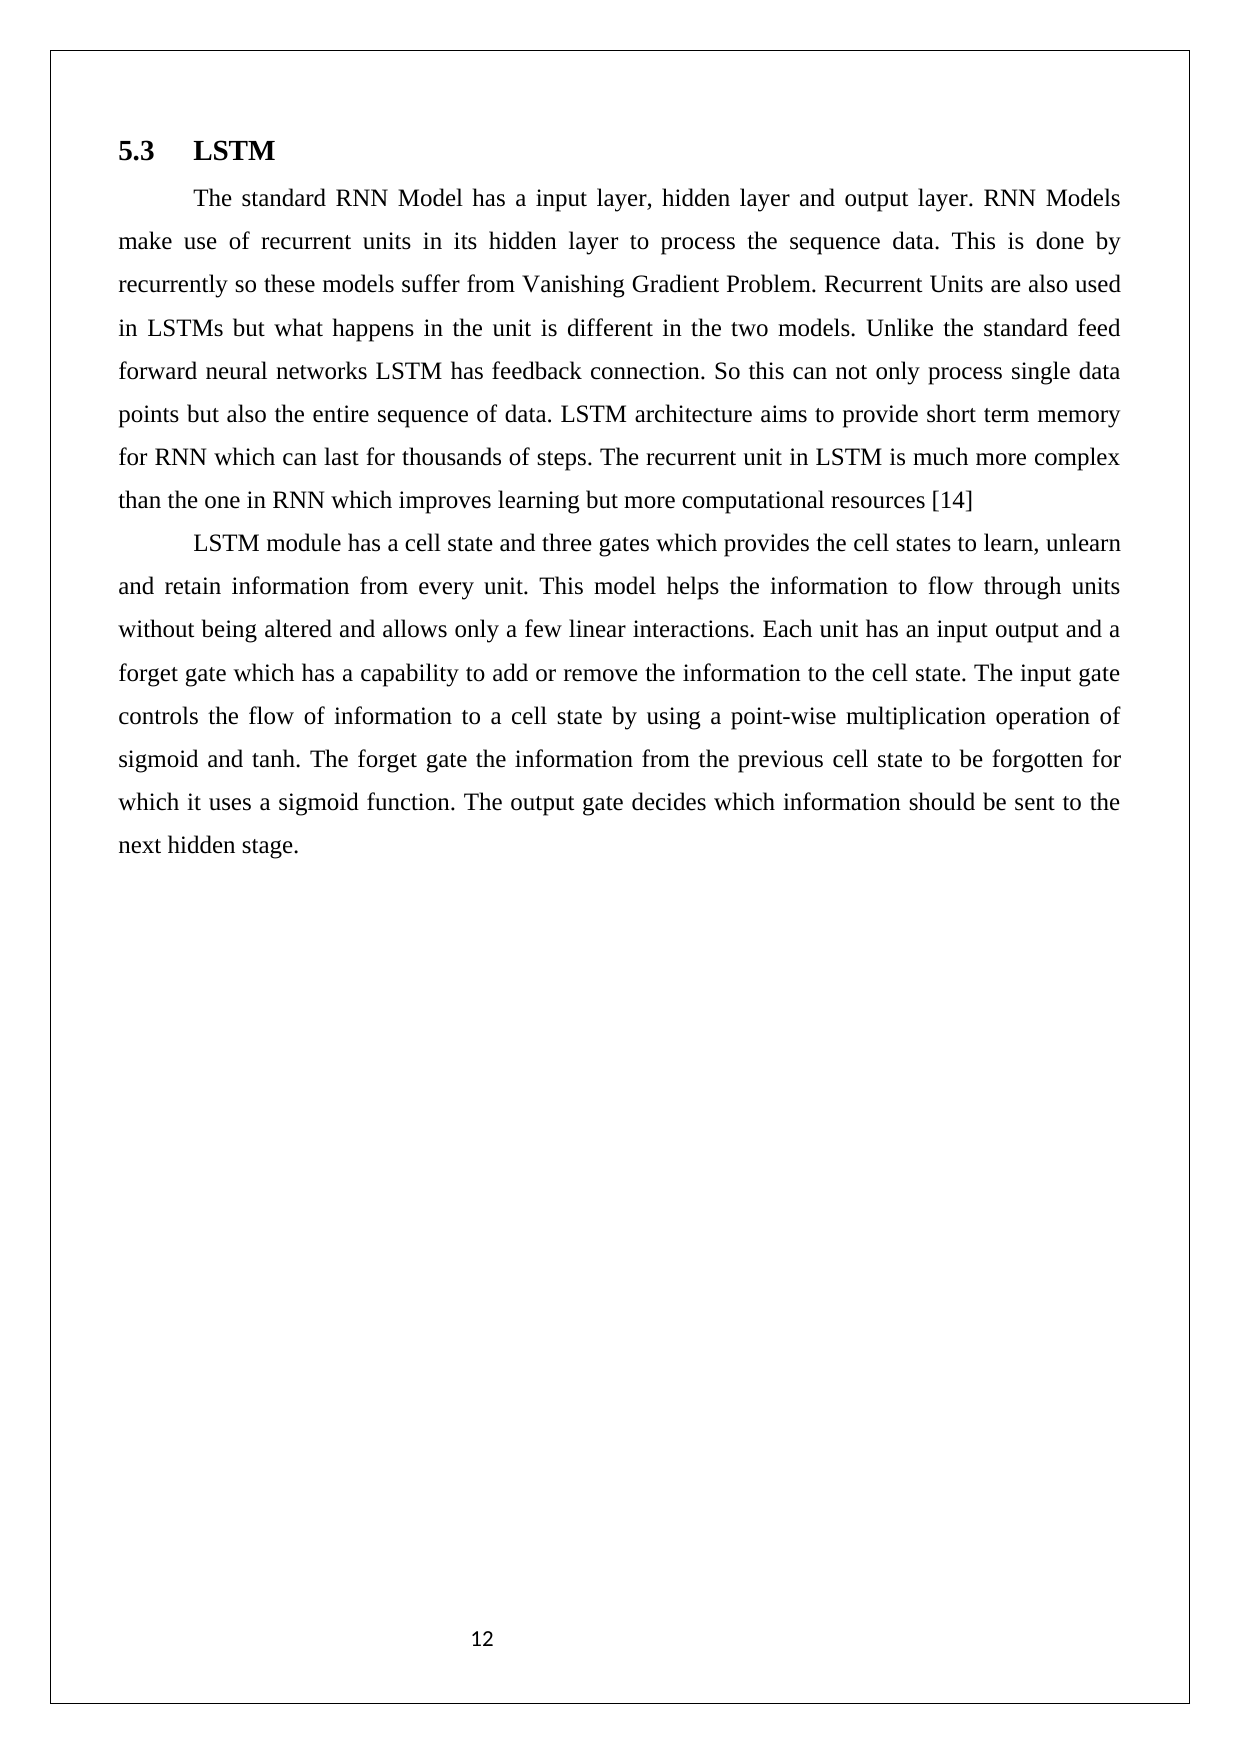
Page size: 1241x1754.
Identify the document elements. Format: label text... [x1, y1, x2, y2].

text LSTM module has a cell state and three gates which provides the cell states to learn, unlearn and retain information from every unit. This model helps the information to flow through units without being altered and allows only a few linear interactions. Each unit has an input output and a forget gate which has a capability to add or remove the information to the cell state. The input gate controls the flow of information to a cell state by using a point-wise multiplication operation of sigmoid and tanh. The forget gate the information from the previous cell state to be forgotten for which it uses a sigmoid function. The output gate decides which information should be sent to the next hidden stage. [118, 528, 1122, 859]
text 5.3 LSTM [118, 133, 1126, 166]
text The standard RNN Model has a input layer, hidden layer and output layer. RNN Models make use of recurrent units in its hidden layer to process the sequence data. This is done by recurrently so these models suffer from Vanishing Gradient Problem. Recurrent Units are also used in LSTMs but what happens in the unit is different in the two models. Unlike the standard feed forward neural networks LSTM has feedback connection. So this can not only process single data points but also the entire sequence of data. LSTM architecture aims to provide short term memory for RNN which can last for thousands of steps. The recurrent unit in LSTM is much more complex than the one in RNN which improves learning but more computational resources [14] [118, 183, 1122, 514]
